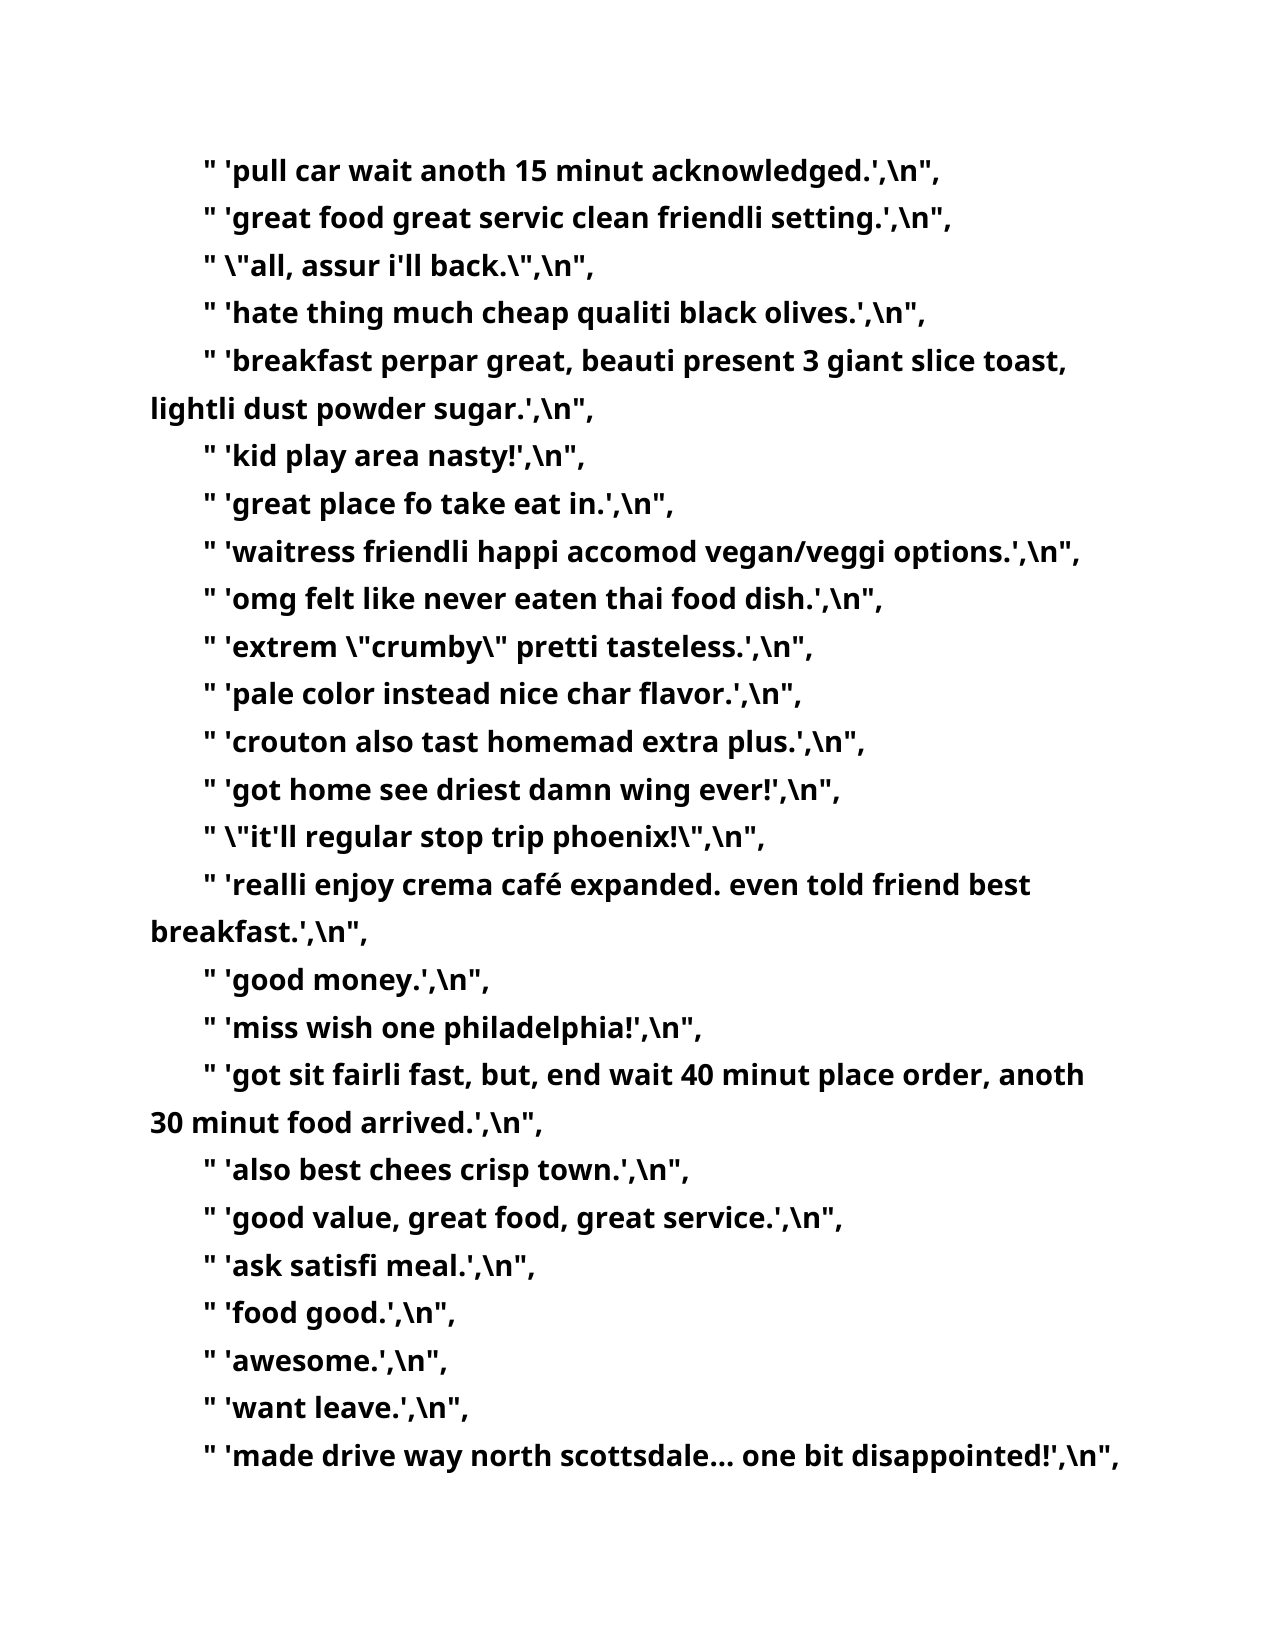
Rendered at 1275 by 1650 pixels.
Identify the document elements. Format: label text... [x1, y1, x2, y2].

text " 'omg felt like never eaten thai food dish.',\n", [150, 578, 1125, 618]
text " 'want leave.',\n", [150, 1388, 1125, 1427]
text " 'ask satisfi meal.',\n", [150, 1245, 1125, 1284]
text " 'pale color instead nice char flavor.',\n", [150, 674, 1125, 713]
text " 'pull car wait anoth 15 minut acknowledged.',\n", [150, 150, 1125, 190]
text " 'crouton also tast homemad extra plus.',\n", [150, 721, 1125, 761]
text " 'breakfast perpar great, beauti present 3 giant slice toast, lightli dust powder sugar.',\n", [150, 340, 1125, 428]
text " \"all, assur i'll back.\",\n", [150, 245, 1125, 285]
text " 'awesome.',\n", [150, 1340, 1125, 1380]
text " 'also best chees crisp town.',\n", [150, 1150, 1125, 1189]
text " 'realli enjoy crema café expanded. even told friend best breakfast.',\n", [150, 864, 1125, 951]
text " 'got sit fairli fast, but, end wait 40 minut place order, anoth 30 minut food arrived.',\n", [150, 1054, 1125, 1142]
text " 'made drive way north scottsdale... one bit disappointed!',\n", [150, 1435, 1125, 1475]
text " 'great place fo take eat in.',\n", [150, 483, 1125, 523]
text " 'hate thing much cheap qualiti black olives.',\n", [150, 293, 1125, 332]
text " 'good value, great food, great service.',\n", [150, 1197, 1125, 1237]
text " 'kid play area nasty!',\n", [150, 436, 1125, 475]
text " 'extrem \"crumby\" pretti tasteless.',\n", [150, 626, 1125, 666]
text " \"it'll regular stop trip phoenix!\",\n", [150, 816, 1125, 856]
text " 'waitress friendli happi accomod vegan/veggi options.',\n", [150, 531, 1125, 571]
text " 'miss wish one philadelphia!',\n", [150, 1007, 1125, 1047]
text " 'food good.',\n", [150, 1292, 1125, 1332]
text " 'good money.',\n", [150, 959, 1125, 999]
text " 'got home see driest damn wing ever!',\n", [150, 769, 1125, 808]
text " 'great food great servic clean friendli setting.',\n", [150, 198, 1125, 237]
